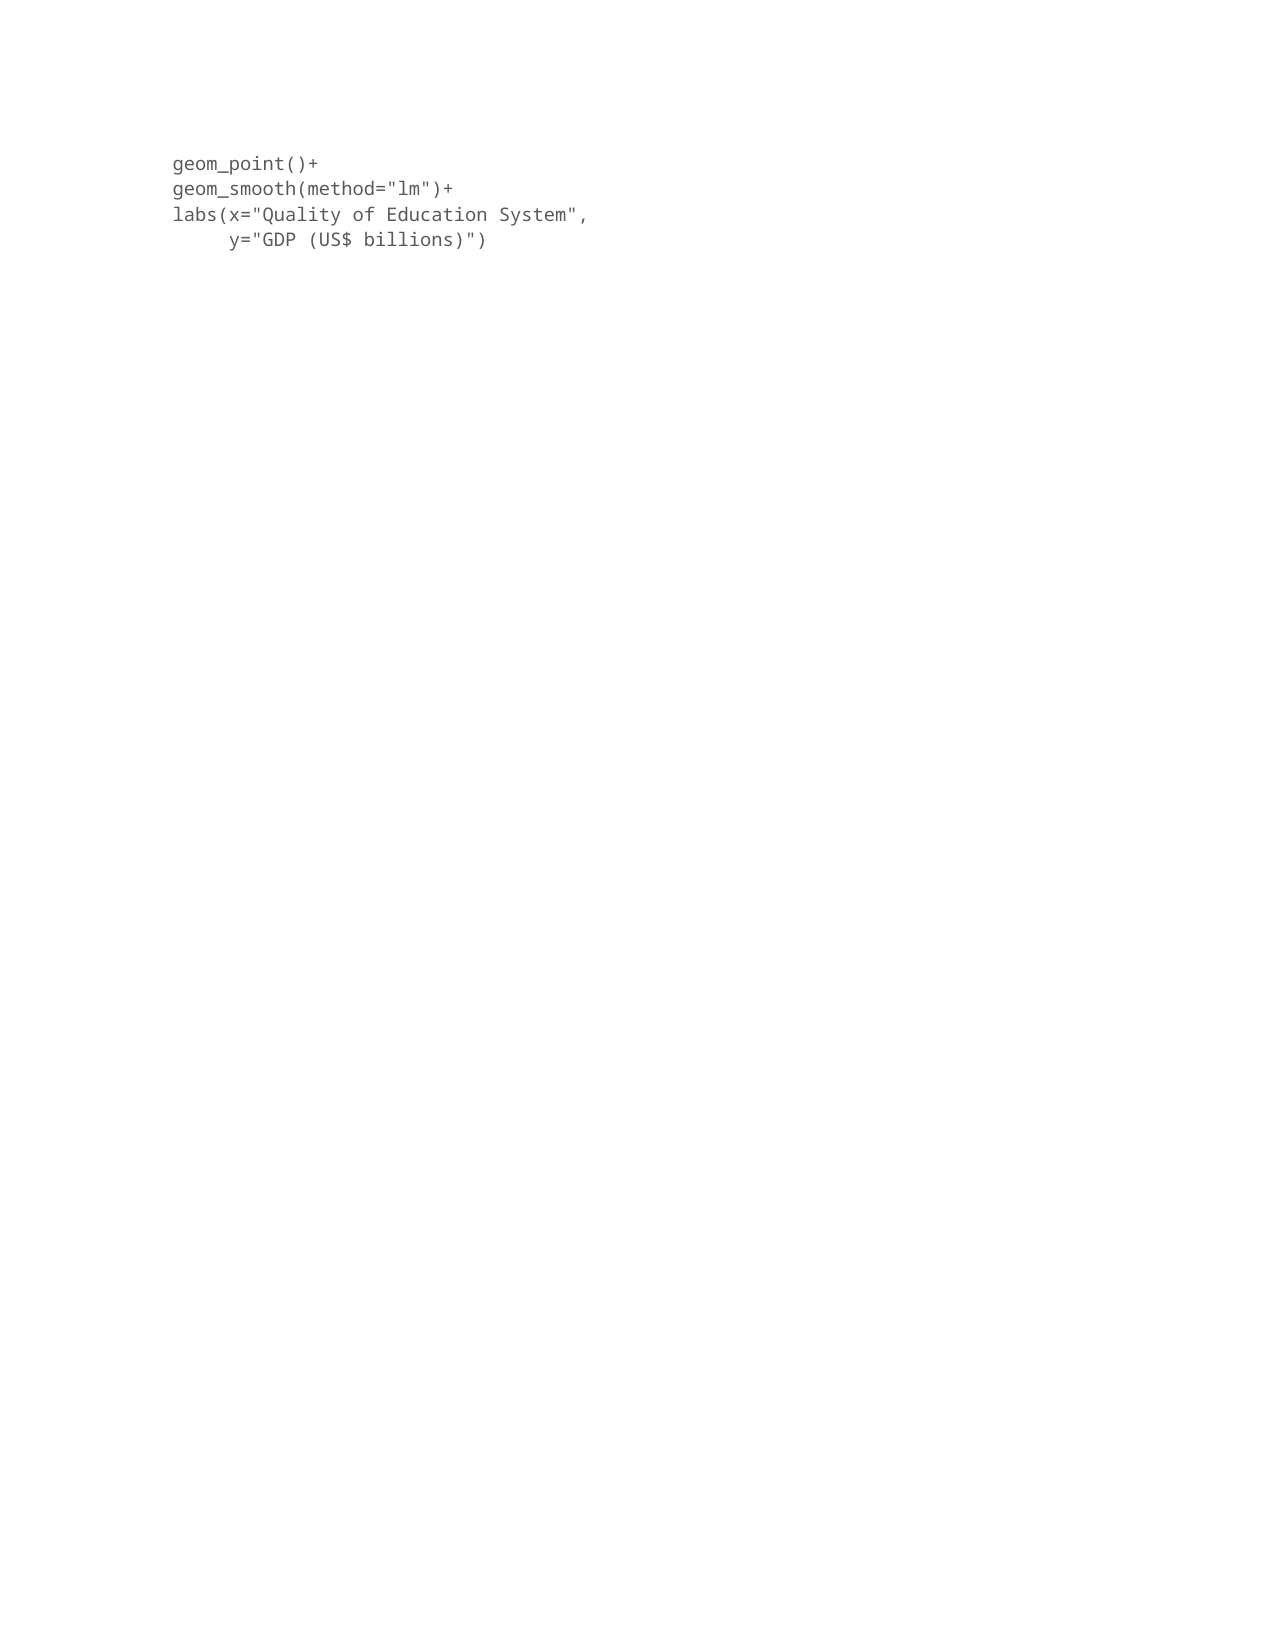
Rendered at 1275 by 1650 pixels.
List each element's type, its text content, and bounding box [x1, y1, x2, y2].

text geom_point()+ [150, 150, 1125, 176]
text labs(x="Quality of Education System", [150, 201, 1125, 227]
text geom_smooth(method="lm")+ [150, 176, 1125, 201]
text y="GDP (US$ billions)") [150, 227, 1125, 252]
